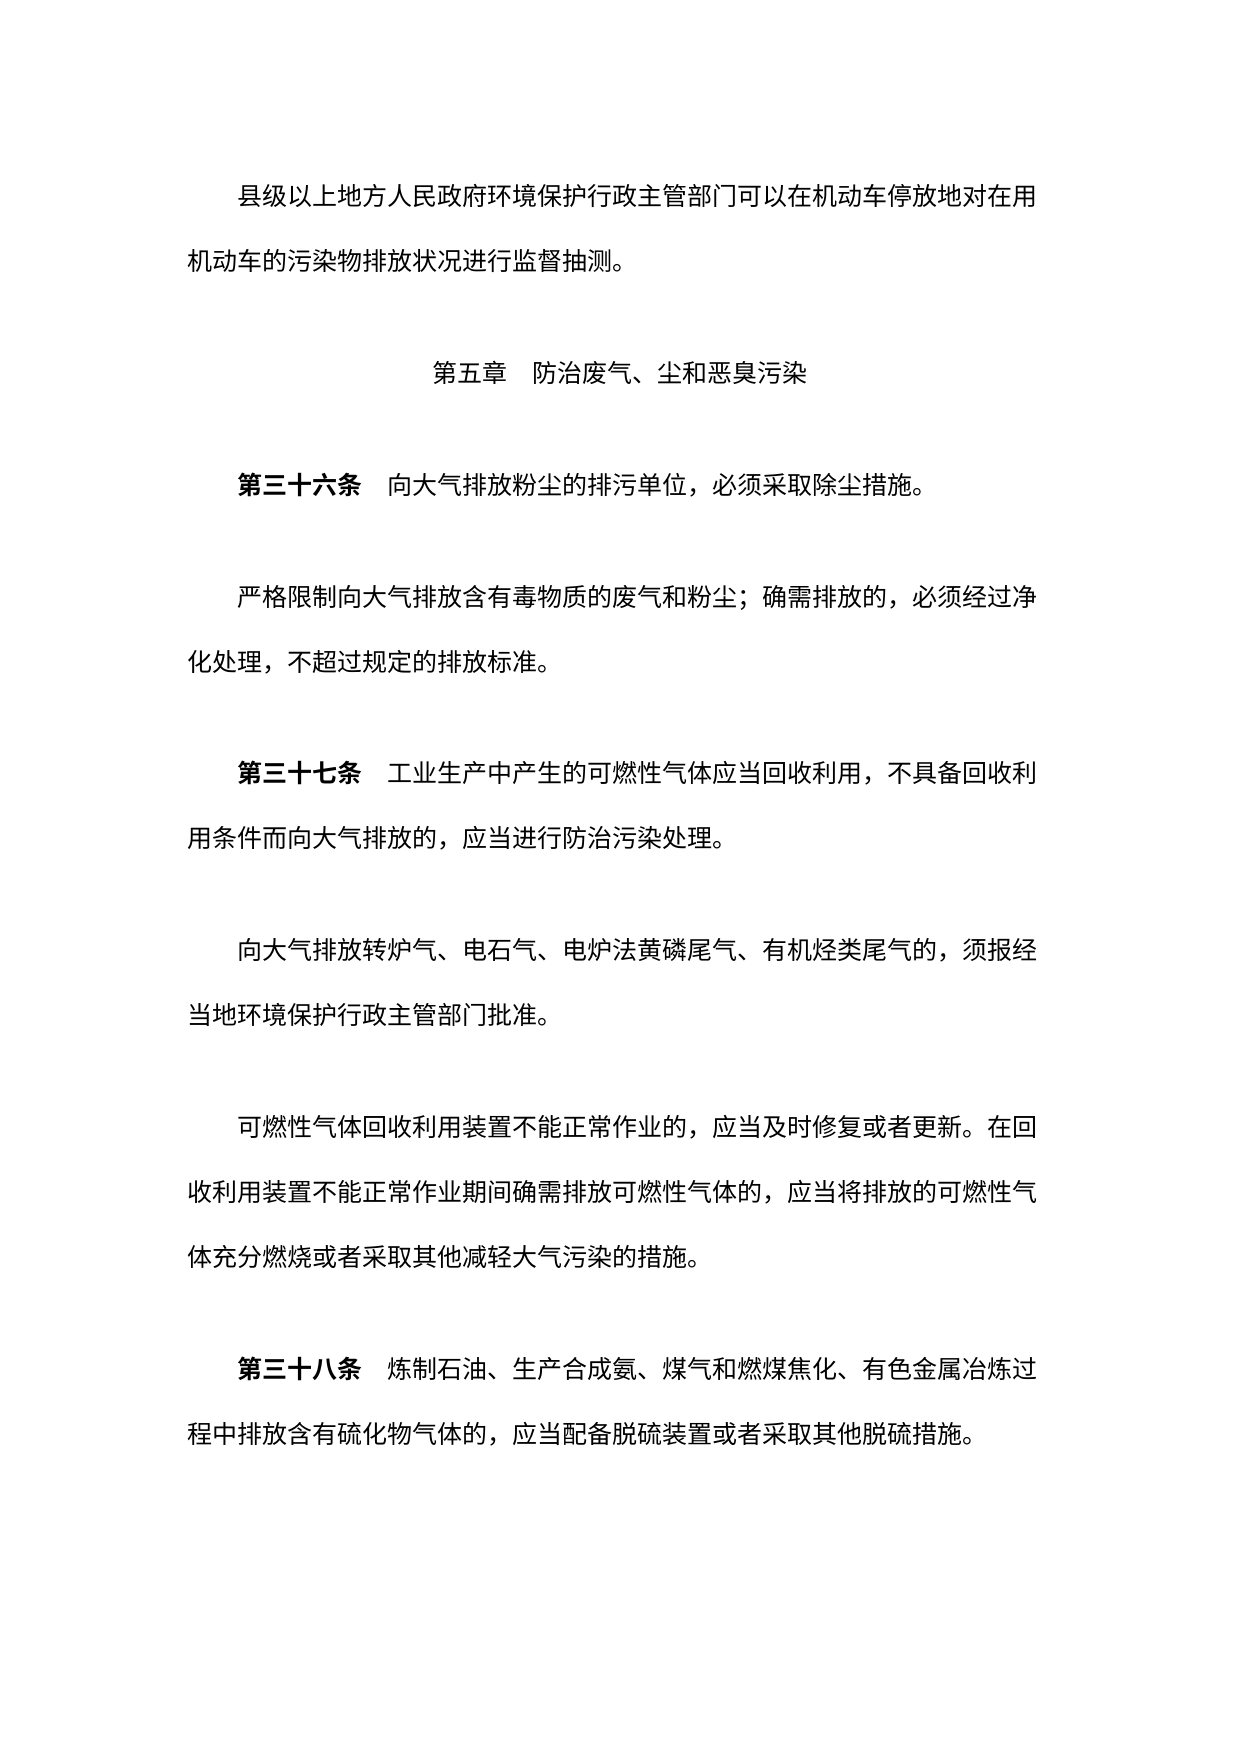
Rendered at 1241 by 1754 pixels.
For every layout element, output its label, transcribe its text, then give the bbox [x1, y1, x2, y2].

text 可燃性气体回收利用装置不能正常作业的，应当及时修复或者更新。在回收利用装置不能正常作业期间确需排放可燃性气体的，应当将排放的可燃性气体充分燃烧或者采取其他减轻大气污染的措施。 [187, 1093, 1053, 1288]
text 向大气排放转炉气、电石气、电炉法黄磷尾气、有机烃类尾气的，须报经当地环境保护行政主管部门批准。 [187, 916, 1053, 1046]
text 第五章 防治废气、尘和恶臭污染 [187, 339, 1053, 404]
text 县级以上地方人民政府环境保护行政主管部门可以在机动车停放地对在用机动车的污染物排放状况进行监督抽测。 [187, 162, 1053, 292]
text 第三十七条 工业生产中产生的可燃性气体应当回收利用，不具备回收利用条件而向大气排放的，应当进行防治污染处理。 [187, 739, 1053, 869]
text 第三十六条 向大气排放粉尘的排污单位，必须采取除尘措施。 [187, 451, 1053, 516]
text 严格限制向大气排放含有毒物质的废气和粉尘；确需排放的，必须经过净化处理，不超过规定的排放标准。 [187, 563, 1053, 693]
text 第三十八条 炼制石油、生产合成氨、煤气和燃煤焦化、有色金属冶炼过程中排放含有硫化物气体的，应当配备脱硫装置或者采取其他脱硫措施。 [187, 1335, 1053, 1465]
